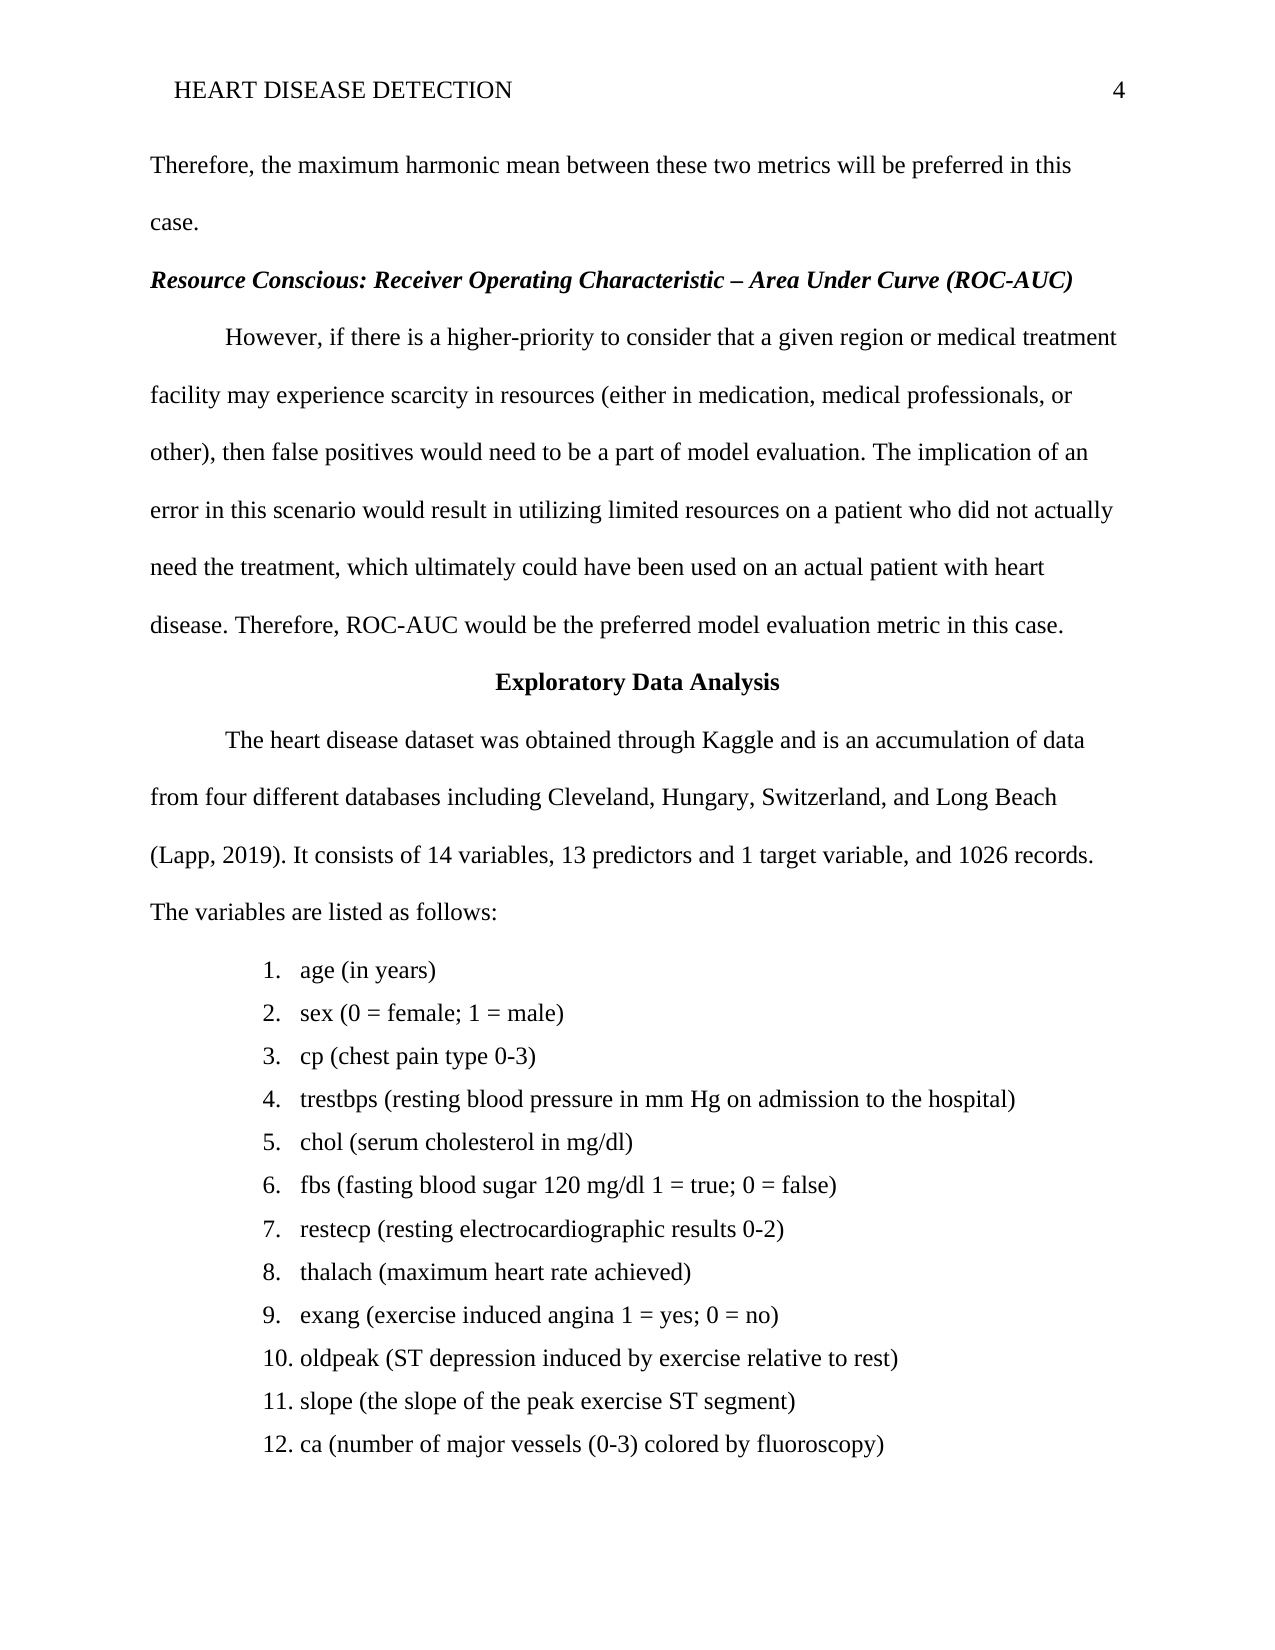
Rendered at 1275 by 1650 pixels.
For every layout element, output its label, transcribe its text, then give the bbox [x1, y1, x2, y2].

list age (in years) [262, 955, 1125, 984]
list chol (serum cholesterol in mg/dl) [262, 1127, 1125, 1156]
list fbs (fasting blood sugar 120 mg/dl 1 = true; 0 = false) [262, 1171, 1125, 1199]
list slope (the slope of the peak exercise ST segment) [262, 1386, 1125, 1415]
text However, if there is a higher-priority to consider that a given region or medical treatment facility may experience scarcity in resources (either in medication, medical professionals, or other), then false positives would need to be a part of model evaluation. The implication of an error in this scenario would result in utilizing limited resources on a patient who did not actually need the treatment, which ultimately could have been used on an actual patient with heart disease. Therefore, ROC-AUC would be the preferred model evaluation metric in this case. [150, 322, 1125, 639]
list oldpeak (ST depression induced by exercise relative to rest) [262, 1343, 1125, 1372]
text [150, 150, 1125, 236]
list trestbps (resting blood pressure in mm Hg on admission to the hospital) [262, 1084, 1125, 1113]
list sex (0 = female; 1 = male) [262, 998, 1125, 1027]
list ca (number of major vessels (0-3) colored by fluoroscopy) [262, 1429, 1125, 1458]
text Resource Conscious: Receiver Operating Characteristic – Area Under Curve (ROC-AUC) [150, 265, 1125, 294]
text Exploratory Data Analysis [150, 667, 1125, 696]
list cp (chest pain type 0-3) [262, 1041, 1125, 1070]
list exang (exercise induced angina 1 = yes; 0 = no) [262, 1300, 1125, 1329]
list restecp (resting electrocardiographic results 0-2) [262, 1214, 1125, 1242]
text The heart disease dataset was obtained through Kaggle and is an accumulation of data from four different databases including Cleveland, Hungary, Switzerland, and Long Beach (Lapp, 2019). It consists of 14 variables, 13 predictors and 1 target variable, and 1026 records. The variables are listed as follows: [150, 725, 1125, 926]
list thalach (maximum heart rate achieved) [262, 1257, 1125, 1286]
